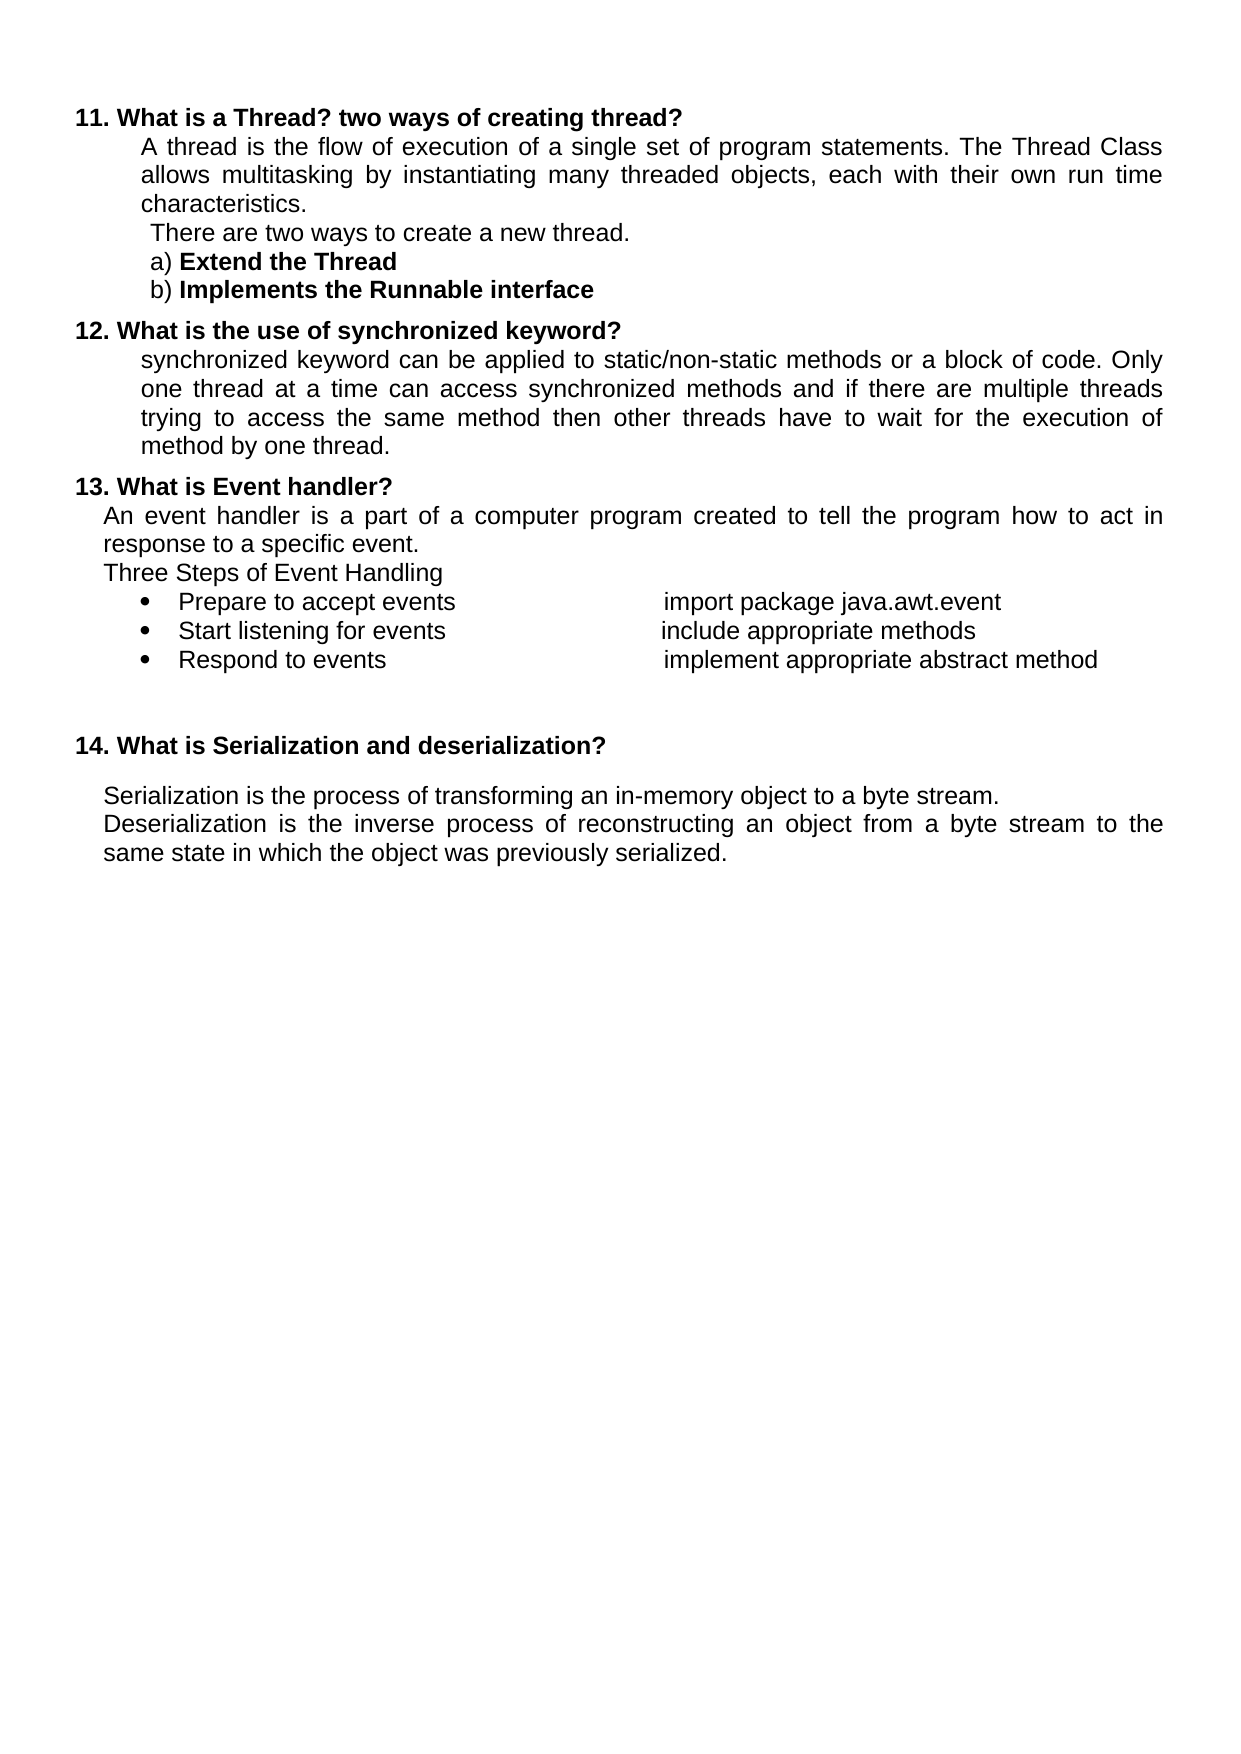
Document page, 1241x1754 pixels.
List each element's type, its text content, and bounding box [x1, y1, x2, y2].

text 14. What is Serialization and deserialization? [75, 731, 1165, 760]
text Serialization is the process of transforming an in-memory object to a byte stream. [103, 781, 1165, 809]
text 13. What is Event handler? [75, 472, 1165, 501]
list Respond to events implement appropriate abstract method [141, 645, 1165, 673]
text a) Extend the Thread [150, 247, 1165, 276]
text b) Implements the Runnable interface [150, 276, 1165, 304]
text 12. What is the use of synchronized keyword? [75, 316, 1165, 345]
text 11. What is a Thread? two ways of creating thread? [75, 103, 1165, 132]
text Three Steps of Event Handling [103, 558, 1165, 587]
text There are two ways to create a new thread. [150, 218, 1165, 247]
list Prepare to accept events import package java.awt.event [141, 587, 1165, 616]
text A thread is the flow of execution of a single set of program statements. The Thread Class allows multitasking by instantiating many threaded objects, each with their own run time characteristics. [141, 132, 1165, 218]
list Start listening for events include appropriate methods [141, 616, 1165, 645]
text synchronized keyword can be applied to static/non-static methods or a block of code. Only one thread at a time can access synchronized methods and if there are multiple threads trying to access the same method then other threads have to wait for the execution of method by one thread. [141, 345, 1165, 460]
text Deserialization is the inverse process of reconstructing an object from a byte stream to the same state in which the object was previously serialized. [103, 809, 1165, 867]
text An event handler is a part of a computer program created to tell the program how to act in response to a specific event. [103, 501, 1165, 558]
